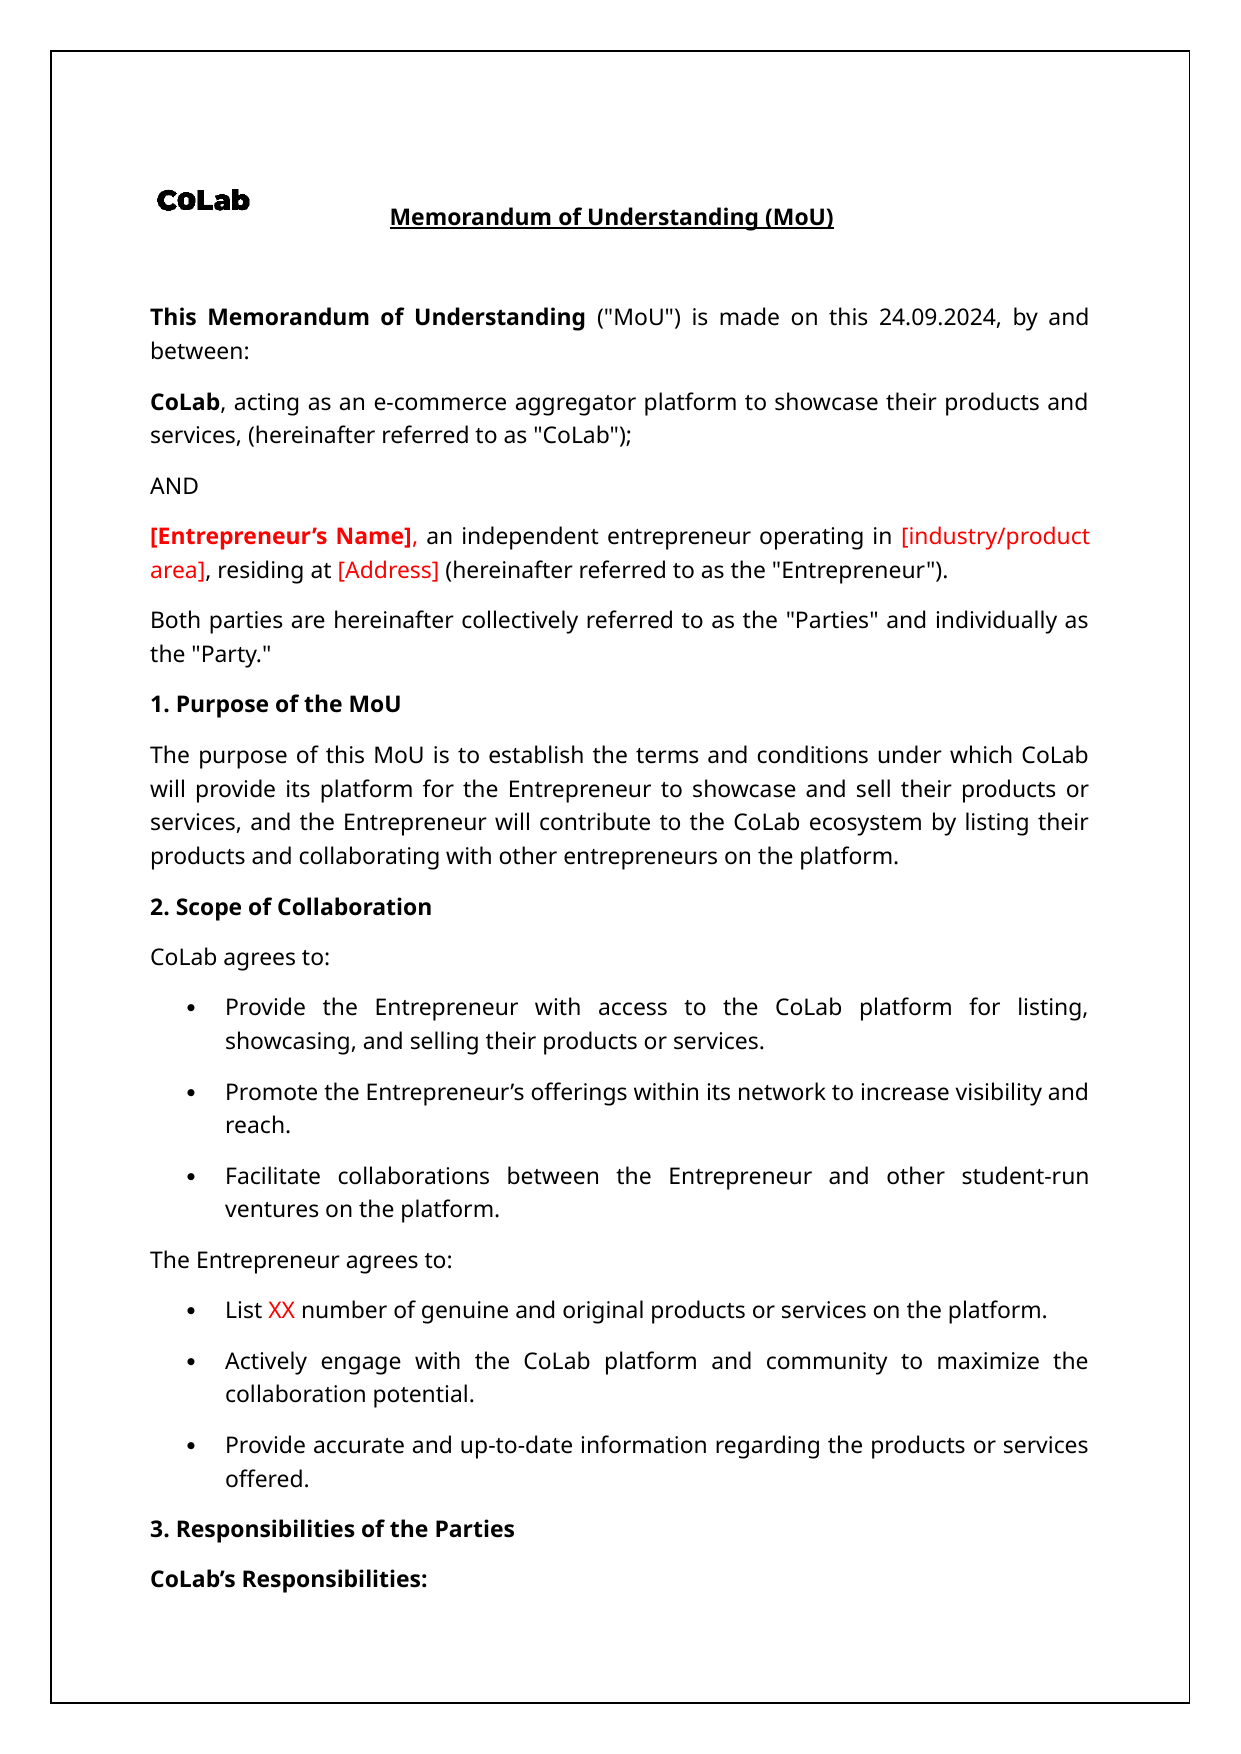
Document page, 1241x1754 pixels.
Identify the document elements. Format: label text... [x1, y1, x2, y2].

list Provide the Entrepreneur with access to the CoLab platform for listing, showcasing, and selling their products or services. [187, 991, 1090, 1056]
list Promote the Entrepreneur’s offerings within its network to increase visibility and reach. [187, 1075, 1090, 1140]
list List XX number of genuine and original products or services on the platform. [187, 1294, 1090, 1325]
list Provide accurate and up-to-date information regarding the products or services offered. [187, 1429, 1090, 1494]
text The purpose of this MoU is to establish the terms and conditions under which CoLab will provide its platform for the Entrepreneur to showcase and sell their products or services, and the Entrepreneur will contribute to the CoLab ecosystem by listing their products and collaborating with other entrepreneurs on the platform. [150, 739, 1090, 871]
list Actively engage with the CoLab platform and community to maximize the collaboration potential. [187, 1344, 1090, 1409]
text Both parties are hereinafter collectively referred to as the "Parties" and individually as the "Party." [150, 604, 1090, 669]
text 2. Scope of Collaboration [150, 890, 1090, 922]
text Memorandum of Understanding (MoU) [258, 200, 1090, 232]
text CoLab agrees to: [150, 941, 1090, 972]
list Facilitate collaborations between the Entrepreneur and other student-run ventures on the platform. [187, 1159, 1090, 1224]
text AND [150, 469, 1090, 501]
text The Entrepreneur agrees to: [150, 1244, 1090, 1275]
text 1. Purpose of the MoU [150, 688, 1090, 719]
picture [150, 150, 258, 258]
text 3. Responsibilities of the Parties [150, 1513, 1090, 1544]
text This Memorandum of Understanding ("MoU") is made on this 24.09.2024, by and between: [150, 301, 1090, 366]
text [Entrepreneur’s Name], an independent entrepreneur operating in [industry/product area], residing at [Address] (hereinafter referred to as the "Entrepreneur"). [150, 520, 1090, 585]
text CoLab’s Responsibilities: [150, 1563, 1090, 1594]
text CoLab, acting as an e-commerce aggregator platform to showcase their products and services, (hereinafter referred to as "CoLab"); [150, 385, 1090, 450]
